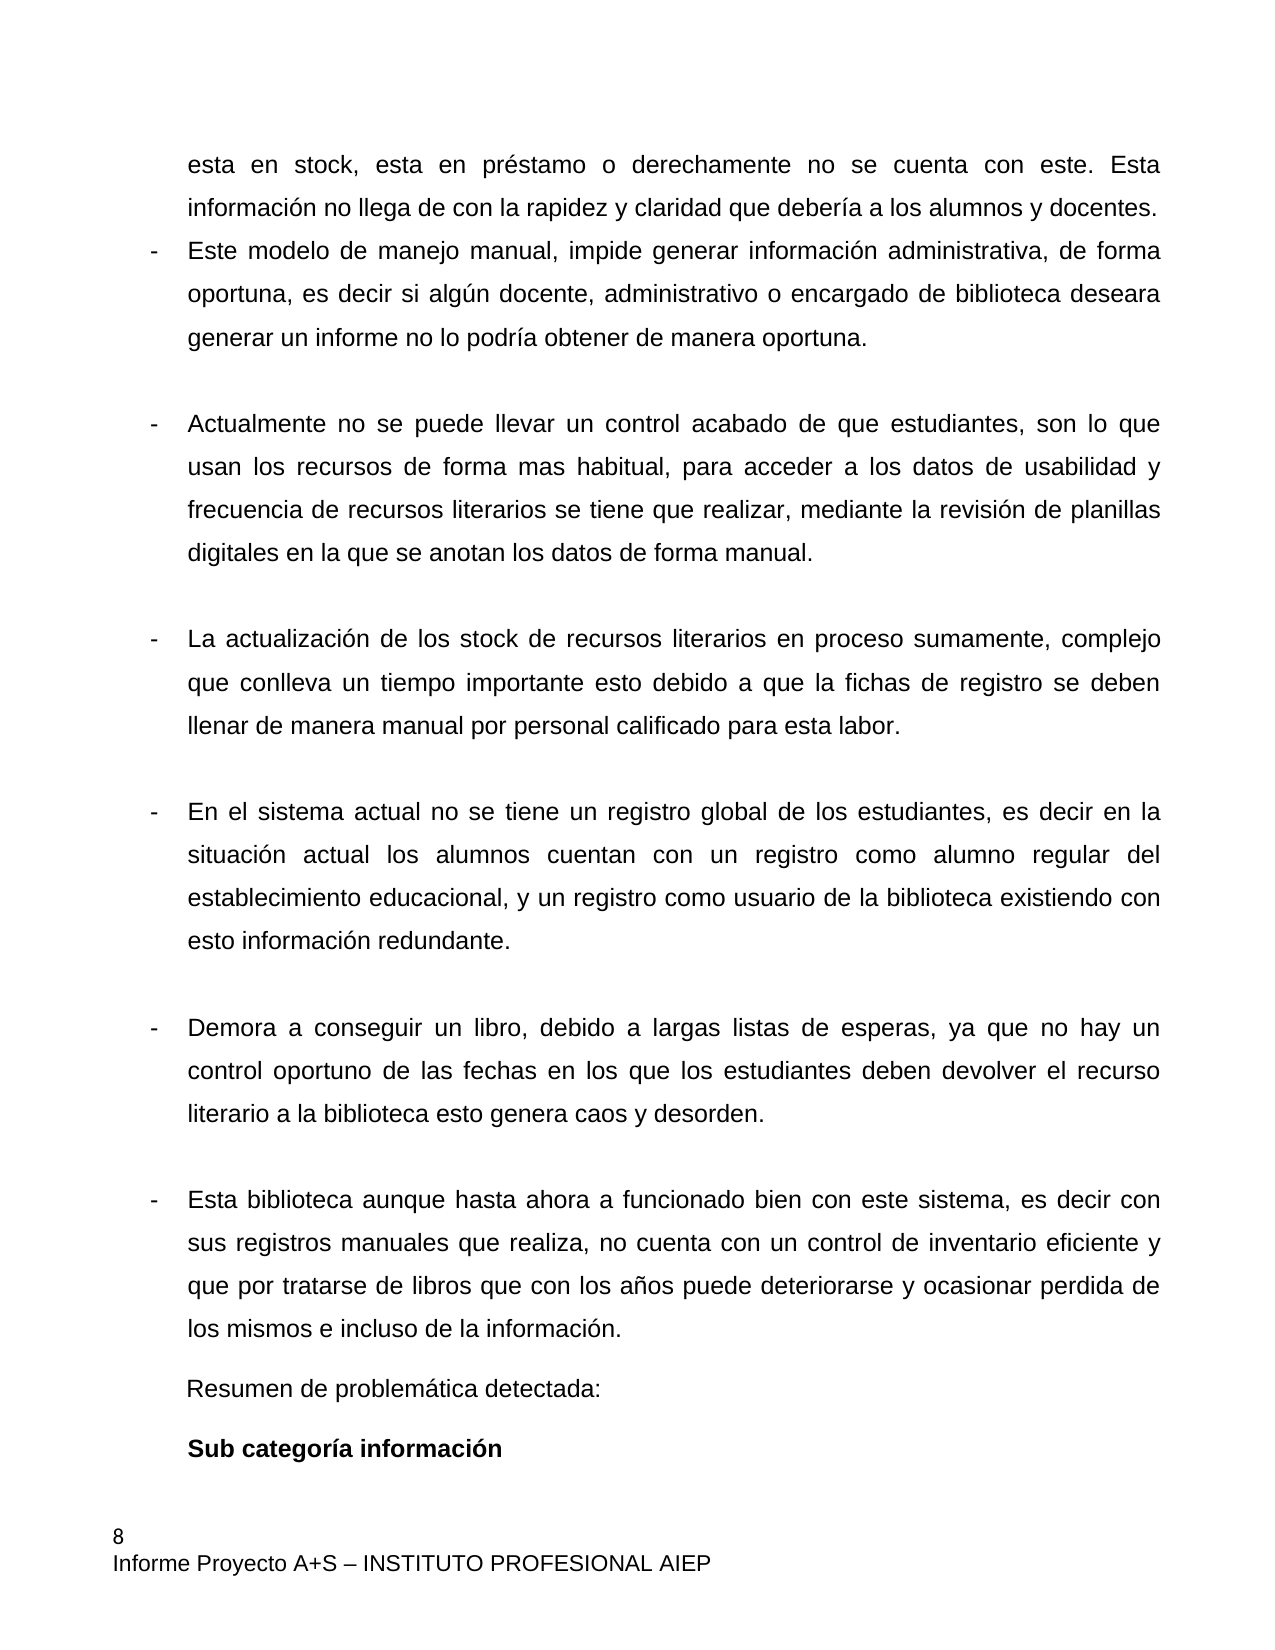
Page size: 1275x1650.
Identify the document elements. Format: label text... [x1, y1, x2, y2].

list Esta biblioteca aunque hasta ahora a funcionado bien con este sistema, es decir con sus registros manuales que realiza, no cuenta con un control de inventario eficiente y que por tratarse de libros que con los años puede deteriorarse y ocasionar perdida de los mismos e incluso de la información. [150, 1185, 1162, 1343]
list Demora a conseguir un libro, debido a largas listas de esperas, ya que no hay un control oportuno de las fechas en los que los estudiantes deben devolver el recurso literario a la biblioteca esto genera caos y desorden. [150, 1012, 1162, 1127]
list En el sistema actual no se tiene un registro global de los estudiantes, es decir en la situación actual los alumnos cuentan con un registro como alumno regular del establecimiento educacional, y un registro como usuario de la biblioteca existiendo con esto información redundante. [150, 797, 1162, 955]
list La actualización de los stock de recursos literarios en proceso sumamente, complejo que conlleva un tiempo importante esto debido a que la fichas de registro se deben llenar de manera manual por personal calificado para esta labor. [150, 624, 1162, 739]
text Resumen de problemática detectada: [112, 1374, 1162, 1403]
list Sub categoría información [187, 1434, 1162, 1463]
list Este modelo de manejo manual, impide generar información administrativa, de forma oportuna, es decir si algún docente, administrativo o encargado de biblioteca deseara generar un informe no lo podría obtener de manera oportuna. [150, 236, 1162, 351]
list Actualmente no se puede llevar un control acabado de que estudiantes, son lo que usan los recursos de forma mas habitual, para acceder a los datos de usabilidad y frecuencia de recursos literarios se tiene que realizar, mediante la revisión de planillas digitales en la que se anotan los datos de forma manual. [150, 409, 1162, 567]
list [150, 150, 1162, 222]
